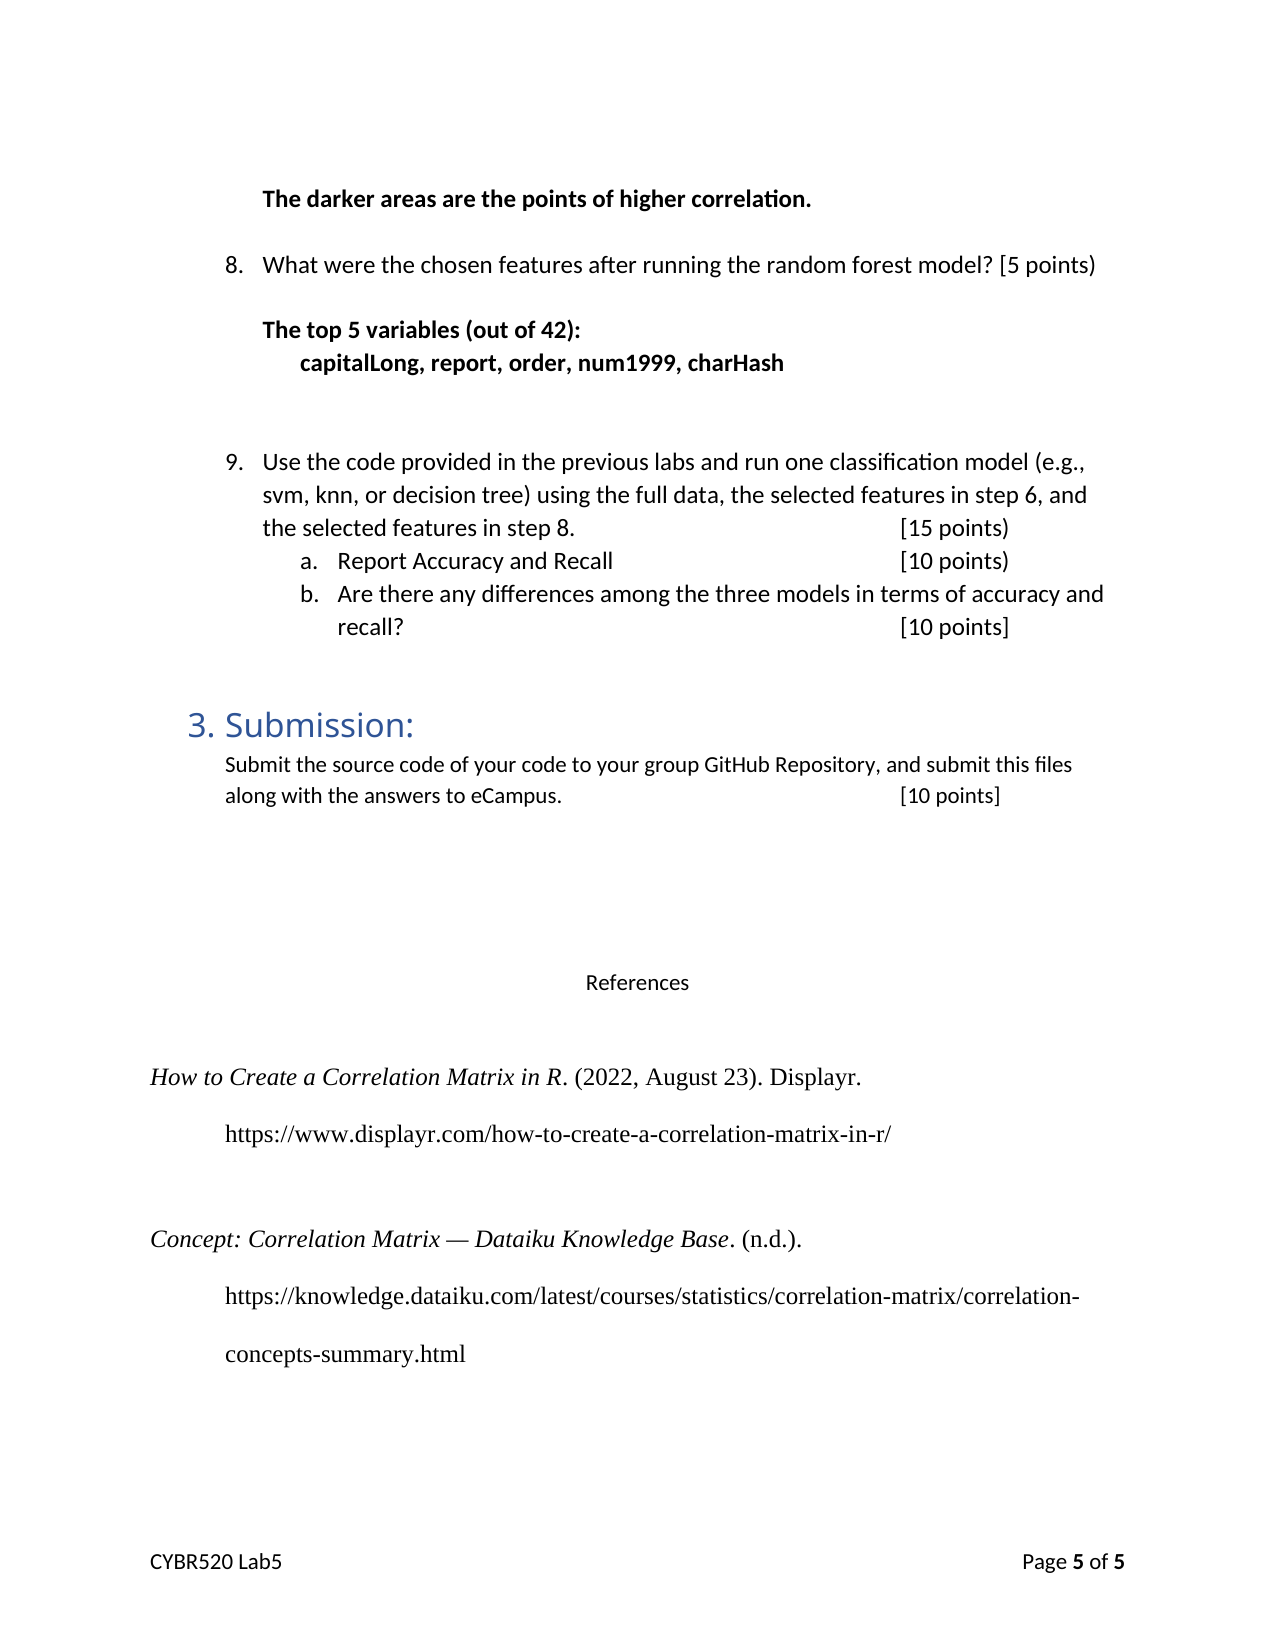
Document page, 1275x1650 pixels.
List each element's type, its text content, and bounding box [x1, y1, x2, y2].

subtitle Submission: [187, 702, 1125, 747]
list Report Accuracy and Recall [10 points) [300, 545, 1125, 576]
text References [150, 968, 1125, 996]
list Use the code provided in the previous labs and run one classification model (e.g., svm, knn, or decision tree) using the full data, the selected features in step 6, and the selected features in step 8. [15 points) [225, 446, 1125, 543]
text Concept: Correlation Matrix — Dataiku Knowledge Base. (n.d.). https://knowledge.dataiku.com/latest/courses/statistics/correlation-matrix/correlation-concepts-summary.html [150, 1224, 1125, 1368]
text Submit the source code of your code to your group GitHub Repository, and submit this files along with the answers to eCampus. [10 points] [225, 751, 1125, 809]
list The top 5 variables (out of 42): [262, 314, 1125, 345]
list The darker areas are the points of higher correlation. [262, 183, 1125, 213]
list Are there any differences among the three models in terms of accuracy and recall? [10 points] [300, 578, 1125, 641]
list What were the chosen features after running the random forest model? [5 points) [225, 249, 1125, 279]
list capitalLong, report, order, num1999, charHash [262, 347, 1125, 378]
text How to Create a Correlation Matrix in R. (2022, August 23). Displayr. https://www.displayr.com/how-to-create-a-correlation-matrix-in-r/ [150, 1062, 1125, 1148]
